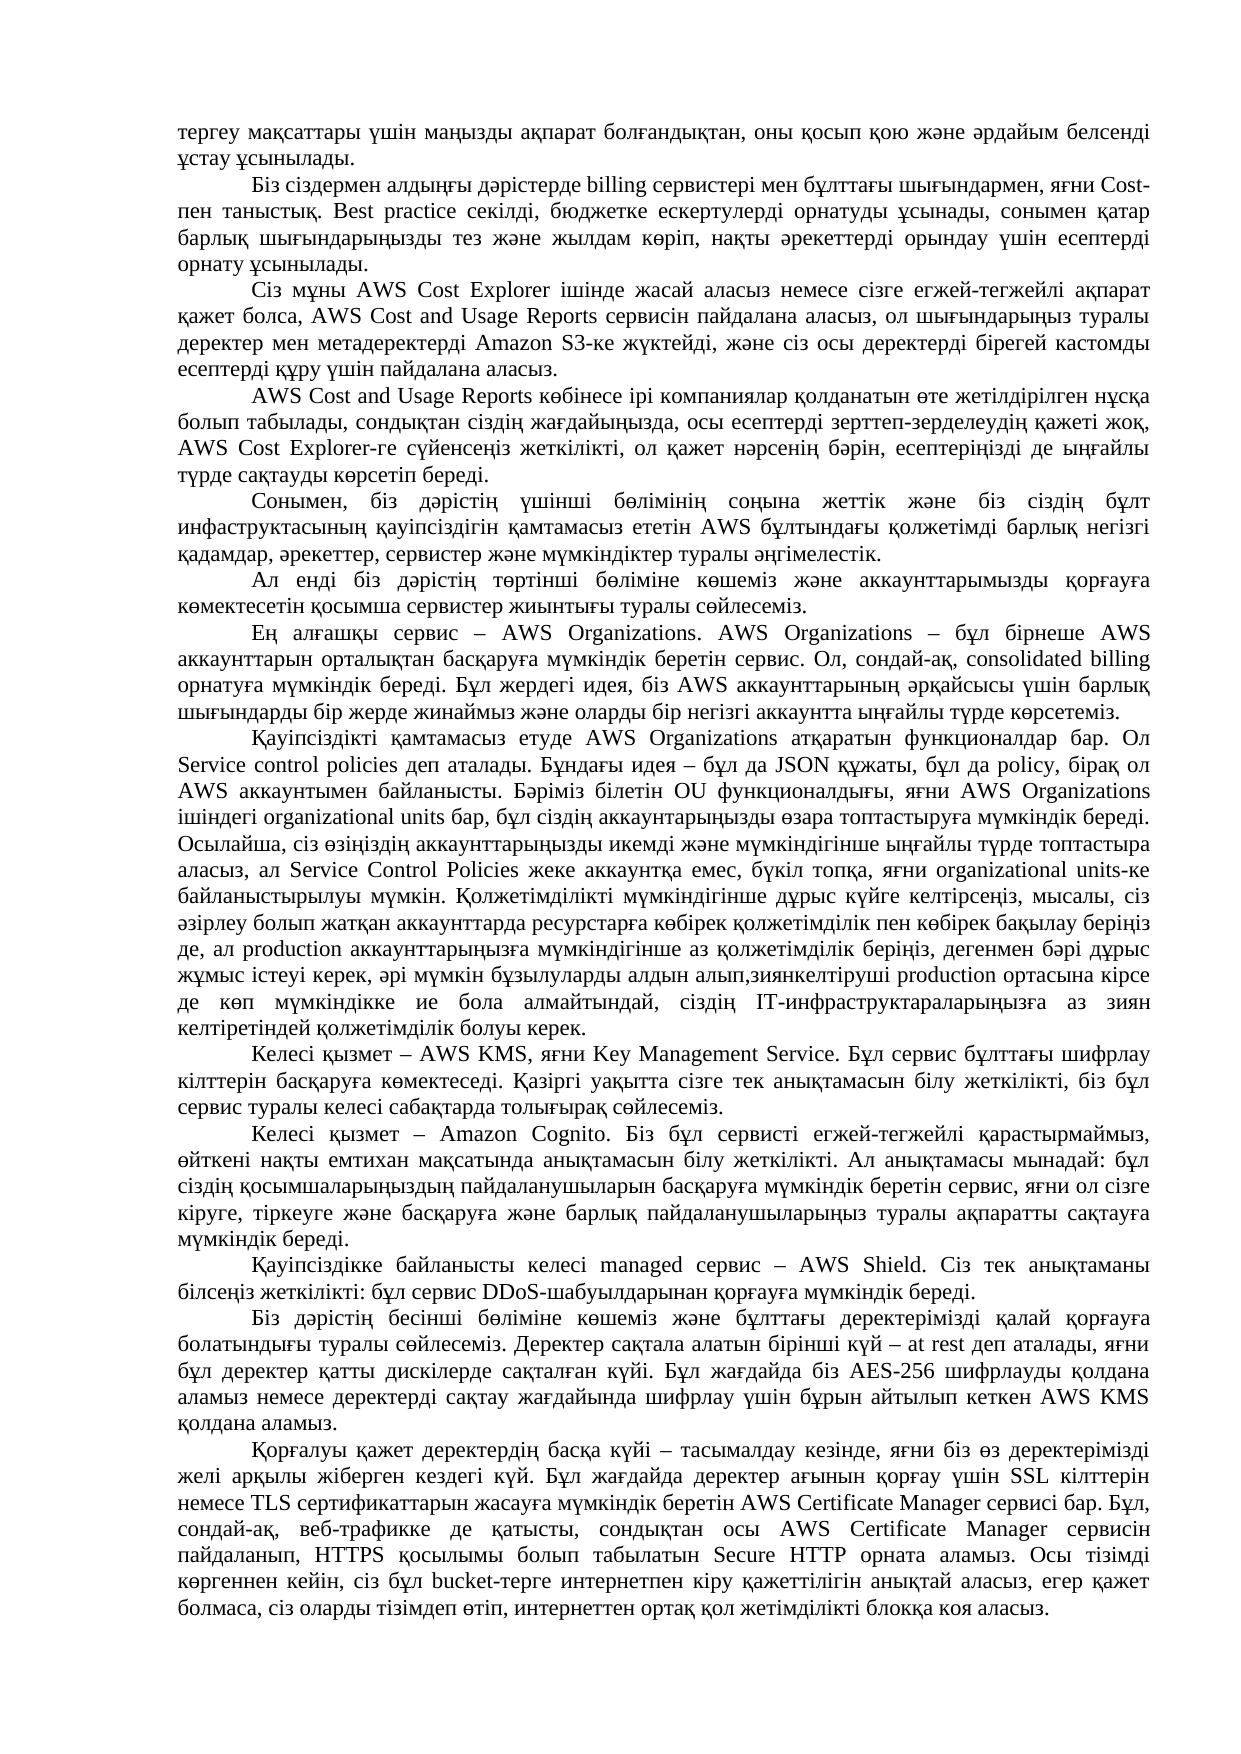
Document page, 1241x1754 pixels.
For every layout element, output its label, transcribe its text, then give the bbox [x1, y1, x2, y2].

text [177, 118, 1152, 171]
text Сонымен, біз дәрістің үшінші бөлімінің соңына жеттік және біз сіздің бұлт инфаструктасының қауіпсіздігін қамтамасыз ететін AWS бұлтындағы қолжетімді барлық негізгі қадамдар, әрекеттер, сервистер және мүмкіндіктер туралы әңгімелестік. [177, 487, 1152, 566]
text Біз сіздермен алдыңғы дәрістерде billing сервистері мен бұлттағы шығындармен, яғни Cost-пен таныстық. Best practice секілді, бюджетке ескертулерді орнатуды ұсынады, сонымен қатар барлық шығындарыңызды тез және жылдам көріп, нақты әрекеттерді орындау үшін есептерді орнату ұсынылады. [177, 171, 1152, 276]
text Ең алғашқы сервис – AWS Organizations. AWS Organizations – бұл бірнеше AWS аккаунттарын орталықтан басқаруға мүмкіндік беретін сервис. Ол, сондай-ақ, consolidated billing орнатуға мүмкіндік береді. Бұл жердегі идея, біз AWS аккаунттарының әрқайсысы үшін барлық шығындарды бір жерде жинаймыз және оларды бір негізгі аккаунтта ыңғайлы түрде көрсетеміз. [177, 619, 1152, 724]
text Біз дәрістің бесінші бөліміне көшеміз және бұлттағы деректерімізді қалай қорғауға болатындығы туралы сөйлесеміз. Деректер сақтала алатын бірінші күй – at rest деп аталады, яғни бұл деректер қатты дискілерде сақталған күйі. Бұл жағдайда біз AES-256 шифрлауды қолдана аламыз немесе деректерді сақтау жағдайында шифрлау үшін бұрын айтылып кеткен AWS KMS қолдана аламыз. [177, 1304, 1152, 1436]
text Қауіпсіздікке байланысты келесі managed сервис – AWS Shield. Сіз тек анықтаманы білсеңіз жеткілікті: бұл сервис DDoS-шабуылдарынан қорғауға мүмкіндік береді. [177, 1251, 1152, 1304]
text Қорғалуы қажет деректердің басқа күйі – тасымалдау кезінде, яғни біз өз деректерімізді желі арқылы жіберген кездегі күй. Бұл жағдайда деректер ағынын қорғау үшін SSL кілттерін немесе TLS сертификаттарын жасауға мүмкіндік беретін AWS Certificate Manager сервисі бар. Бұл, сондай-ақ, веб-трафикке де қатысты, сондықтан осы AWS Certificate Manager сервисін пайдаланып, HTTPS қосылымы болып табылатын Secure HTTP орната аламыз. Осы тізімді көргеннен кейін, сіз бұл bucket-терге интернетпен кіру қажеттілігін анықтай аласыз, егер қажет болмаса, сіз оларды тізімдеп өтіп, интернеттен ортақ қол жетімділікті блокқа коя аласыз. [177, 1436, 1152, 1620]
text Ал енді біз дәрістің төртінші бөліміне көшеміз және аккаунттарымызды қорғауға көмектесетін қосымша сервистер жиынтығы туралы сөйлесеміз. [177, 566, 1152, 619]
text Қауіпсіздікті қамтамасыз етуде AWS Organizations атқаратын функционалдар бар. Ол Service control policies деп аталады. Бұндағы идея – бұл да JSON құжаты, бұл да policy, бірақ ол AWS аккаунтымен байланысты. Бәріміз білетін OU функционалдығы, яғни AWS Organizations ішіндегі organizational units бар, бұл сіздің аккаунтарыңызды өзара топтастыруға мүмкіндік береді. Осылайша, сіз өзіңіздің аккаунттарыңызды икемді және мүмкіндігінше ыңғайлы түрде топтастыра аласыз, ал Service Control Policies жеке аккаунтқа емес, бүкіл топқа, яғни organizational units-ке байланыстырылуы мүмкін. Қолжетімділікті мүмкіндігінше дұрыс күйге келтірсеңіз, мысалы, сіз әзірлеу болып жатқан аккаунттарда ресурстарға көбірек қолжетімділік пен көбірек бақылау беріңіз де, ал production аккаунттарыңызға мүмкіндігінше аз қолжетімділік беріңіз, дегенмен бәрі дұрыс жұмыс істеуі керек, әрі мүмкін бұзылуларды алдын алып,зиянкелтіруші production ортасына кірсе де көп мүмкіндікке ие бола алмайтындай, сіздің ІТ-инфраструктараларыңызға аз зиян келтіретіндей қолжетімділік болуы керек. [177, 724, 1152, 1041]
text Сіз мұны AWS Cost Explorer ішінде жасай аласыз немесе сізге егжей-тегжейлі ақпарат қажет болса, AWS Cost and Usage Reports сервисін пайдалана аласыз, ол шығындарыңыз туралы деректер мен метадеректерді Amazon S3-ке жүктейді, және сіз осы деректерді бірегей кастомды есептерді құру үшін пайдалана аласыз. [177, 276, 1152, 382]
text Келесі қызмет – Amazon Cognito. Біз бұл сервисті егжей-тегжейлі қарастырмаймыз, өйткені нақты емтихан мақсатында анықтамасын білу жеткілікті. Ал анықтамасы мынадай: бұл сіздің қосымшаларыңыздың пайдаланушыларын басқаруға мүмкіндік беретін сервис, яғни ол сізге кіруге, тіркеуге және басқаруға және барлық пайдаланушыларыңыз туралы ақпаратты сақтауға мүмкіндік береді. [177, 1119, 1152, 1251]
text AWS Cost and Usage Reports көбінесе ірі компаниялар қолданатын өте жетілдірілген нұсқа болып табылады, сондықтан сіздің жағдайыңызда, осы есептерді зерттеп-зерделеудің қажеті жоқ, AWS Cost Explorer-ге сүйенсеңіз жеткілікті, ол қажет нәрсенің бәрін, есептеріңізді де ыңғайлы түрде сақтауды көрсетіп береді. [177, 382, 1152, 487]
text Келесі қызмет – AWS KMS, яғни Key Management Service. Бұл сервис бұлттағы шифрлау кілттерін басқаруға көмектеседі. Қазіргі уақытта сізге тек анықтамасын білу жеткілікті, біз бұл сервис туралы келесі сабақтарда толығырақ сөйлесеміз. [177, 1041, 1152, 1119]
